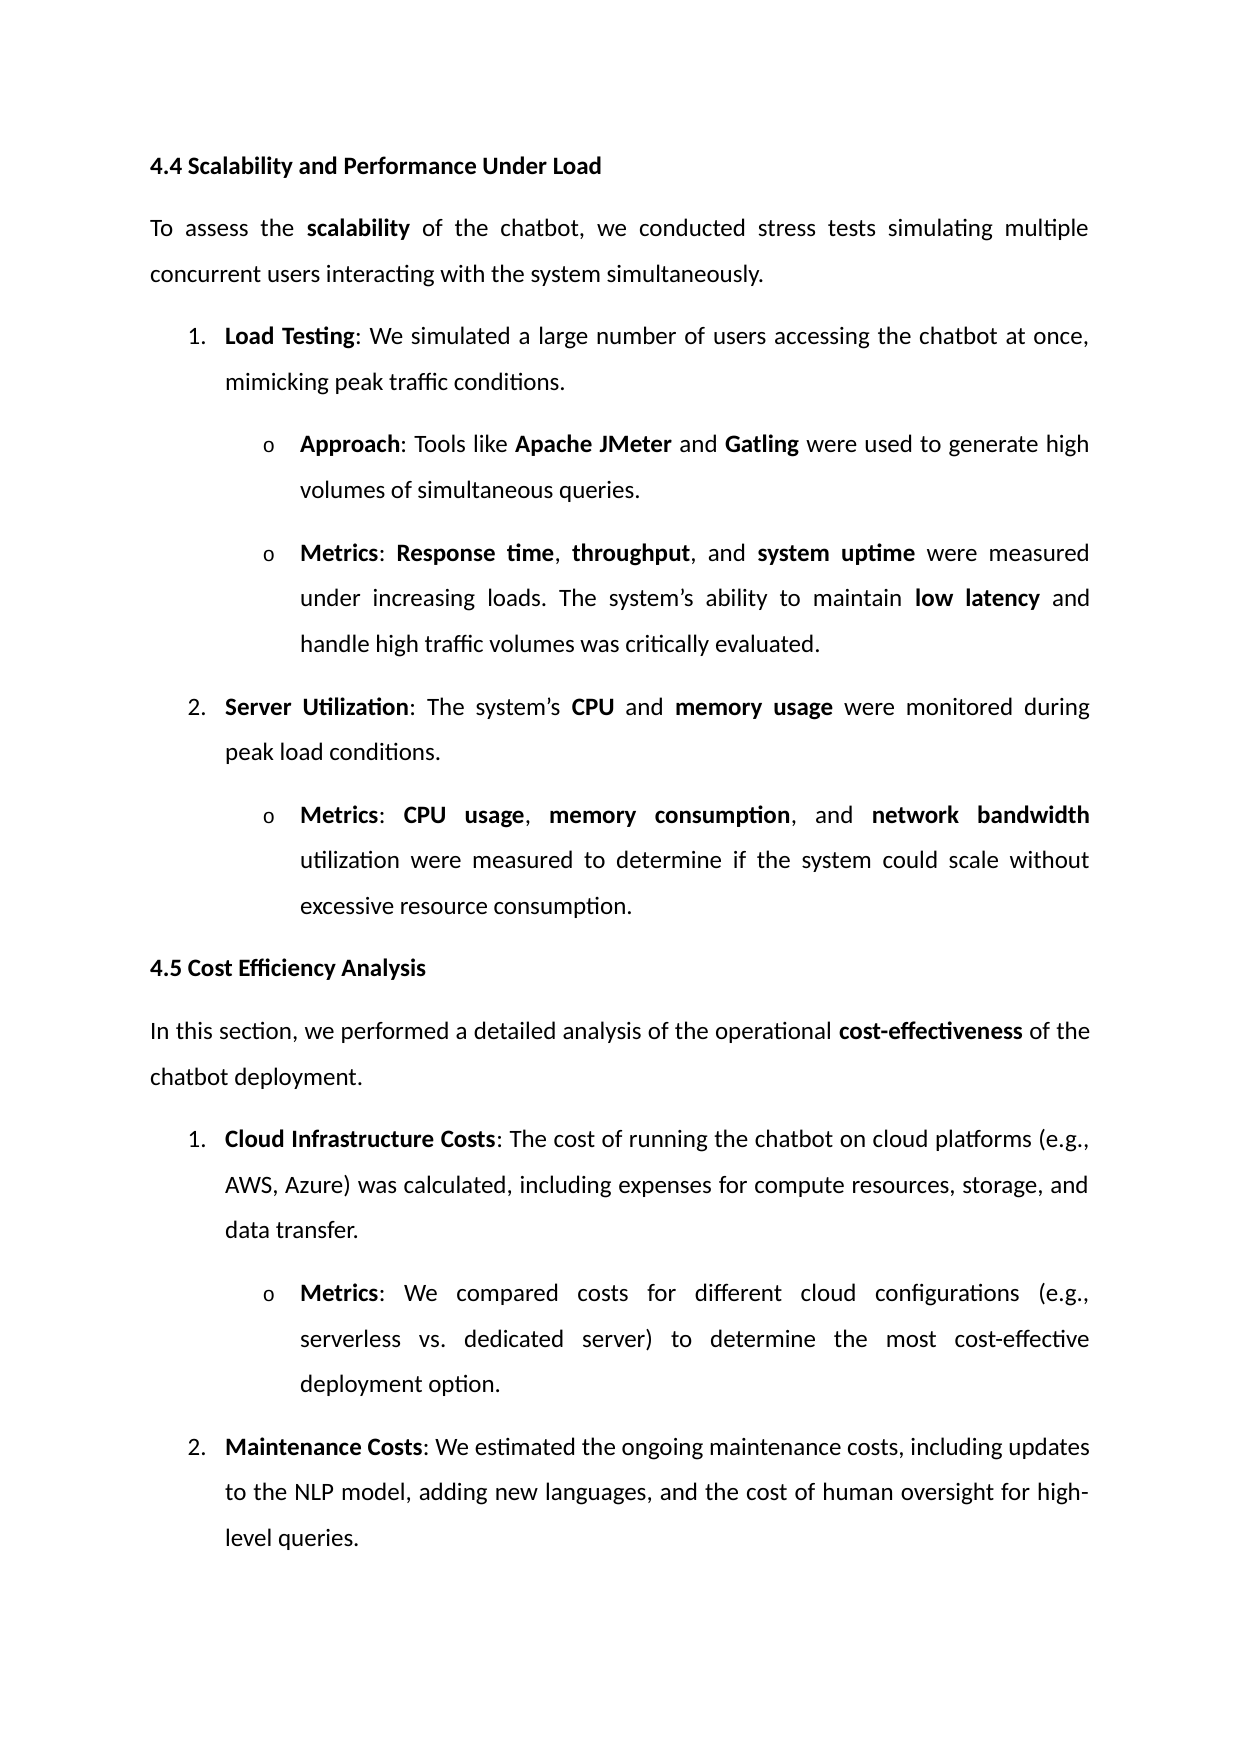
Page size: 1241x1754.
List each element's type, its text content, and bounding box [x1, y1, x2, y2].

text 4.4 Scalability and Performance Under Load [150, 150, 1090, 181]
list Metrics: CPU usage, memory consumption, and network bandwidth utilization were measured to determine if the system could scale without excessive resource consumption. [262, 799, 1090, 921]
list Cloud Infrastructure Costs: The cost of running the chatbot on cloud platforms (e.g., AWS, Azure) was calculated, including expenses for compute resources, storage, and data transfer. [187, 1123, 1090, 1245]
text To assess the scalability of the chatbot, we conducted stress tests simulating multiple concurrent users interacting with the system simultaneously. [150, 212, 1090, 289]
list Metrics: Response time, throughput, and system uptime were measured under increasing loads. The system’s ability to maintain low latency and handle high traffic volumes was critically evaluated. [262, 537, 1090, 659]
list Load Testing: We simulated a large number of users accessing the chatbot at once, mimicking peak traffic conditions. [187, 321, 1090, 397]
text 4.5 Cost Efficiency Analysis [150, 953, 1090, 983]
list Approach: Tools like Apache JMeter and Gatling were used to generate high volumes of simultaneous queries. [262, 429, 1090, 505]
list Server Utilization: The system’s CPU and memory usage were monitored during peak load conditions. [187, 691, 1090, 767]
list Maintenance Costs: We estimated the ongoing maintenance costs, including updates to the NLP model, adding new languages, and the cost of human oversight for high-level queries. [187, 1431, 1090, 1553]
list Metrics: We compared costs for different cloud configurations (e.g., serverless vs. dedicated server) to determine the most cost-effective deployment option. [262, 1277, 1090, 1399]
text In this section, we performed a detailed analysis of the operational cost-effectiveness of the chatbot deployment. [150, 1015, 1090, 1091]
